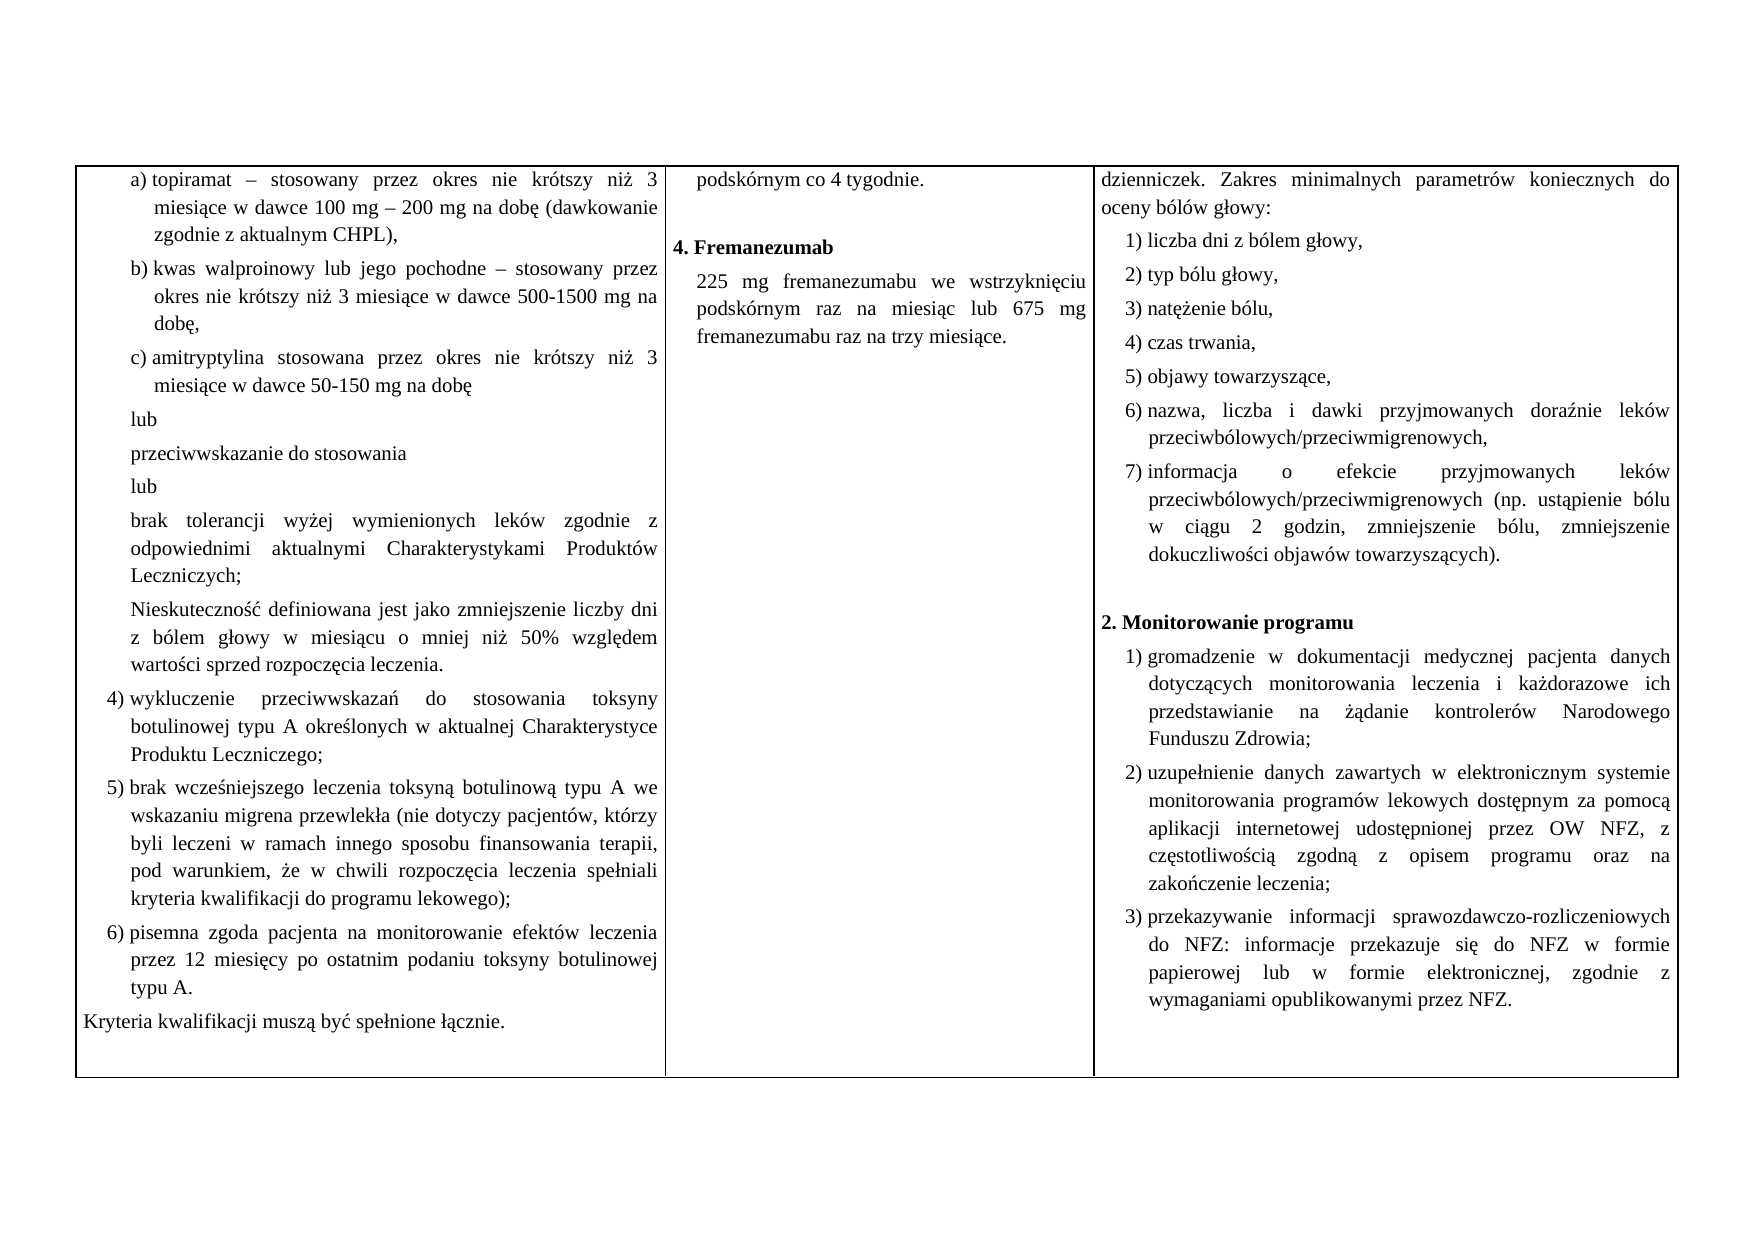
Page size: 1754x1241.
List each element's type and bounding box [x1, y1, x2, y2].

table_cell [666, 167, 1093, 1076]
table_cell [1095, 167, 1677, 1076]
table_cell [77, 167, 665, 1076]
